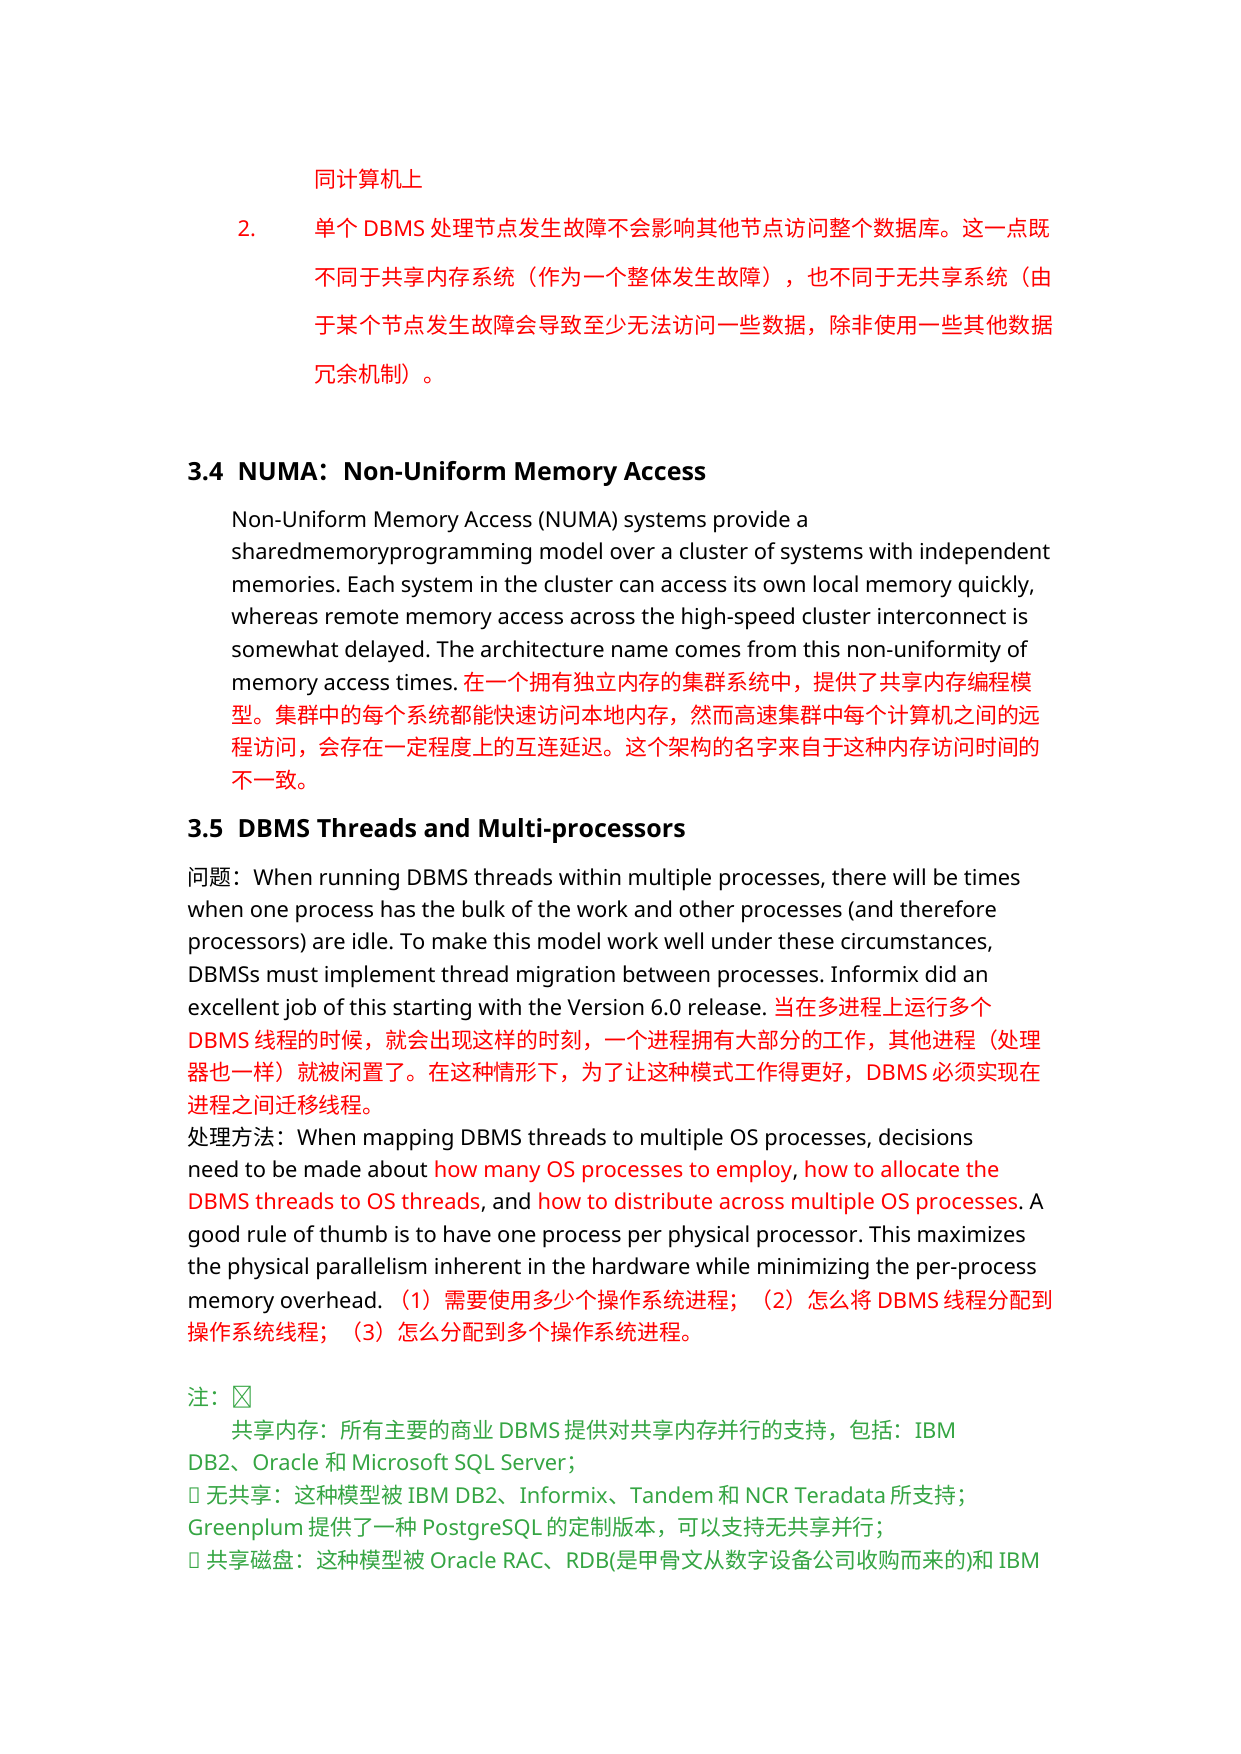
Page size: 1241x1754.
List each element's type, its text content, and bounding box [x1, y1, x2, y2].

text  无共享：这种模型被IBM DB2、Informix、Tandem和NCR Teradata所支持；Greenplum提供了一种PostgreSQL的定制版本，可以支持无共享并行； [187, 1477, 1053, 1542]
text 问题：When running DBMS threads within multiple processes, there will be times when one process has the bulk of the work and other processes (and therefore processors) are idle. To make this model work well under these circumstances, DBMSs must implement thread migration between processes. Informix did an excellent job of this starting with the Version 6.0 release. 当在多进程上运行多个DBMS线程的时候，就会出现这样的时刻，一个进程拥有大部分的工作，其他进程（处理器也一样）就被闲置了。在这种情形下，为了让这种模式工作得更好，DBMS必须实现在进程之间迁移线程。 [187, 860, 1053, 1120]
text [187, 1542, 1053, 1575]
text 共享内存：所有主要的商业DBMS提供对共享内存并行的支持，包括：IBM DB2、Oracle 和Microsoft SQL Server； [187, 1412, 1053, 1477]
text 处理方法：When mapping DBMS threads to multiple OS processes, decisions [187, 1120, 1053, 1152]
list 单个DBMS处理节点发生故障不会影响其他节点访问整个数据库。这一点既不同于共享内存系统（作为一个整体发生故障），也不同于无共享系统（由于某个节点发生故障会导致至少无法访问一些数据，除非使用一些其他数据冗余机制）。 [237, 210, 1053, 389]
text 注： [187, 1380, 1053, 1412]
text Non-Uniform Memory Access (NUMA) systems provide a sharedmemoryprogramming model over a cluster of systems with independent memories. Each system in the cluster can access its own local memory quickly, whereas remote memory access across the high-speed cluster interconnect is somewhat delayed. The architecture name comes from this non-uniformity of memory access times. 在一个拥有独立内存的集群系统中，提供了共享内存编程模型。集群中的每个系统都能快速访问本地内存，然而高速集群中每个计算机之间的远程访问，会存在一定程度上的互连延迟。这个架构的名字来自于这种内存访问时间的不一致。 [231, 502, 1053, 795]
list NUMA：Non-Uniform Memory Access [187, 437, 1053, 502]
text need to be made about how many OS processes to employ, how to allocate the DBMS threads to OS threads, and how to distribute across multiple OS processes. A good rule of thumb is to have one process per physical processor. This maximizes the physical parallelism inherent in the hardware while minimizing the per-process memory overhead. （1）需要使用多少个操作系统进程；（2）怎么将DBMS线程分配到操作系统线程；（3）怎么分配到多个操作系统进程。 [187, 1152, 1053, 1347]
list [237, 162, 1053, 194]
list DBMS Threads and Multi-processors [187, 795, 1053, 860]
